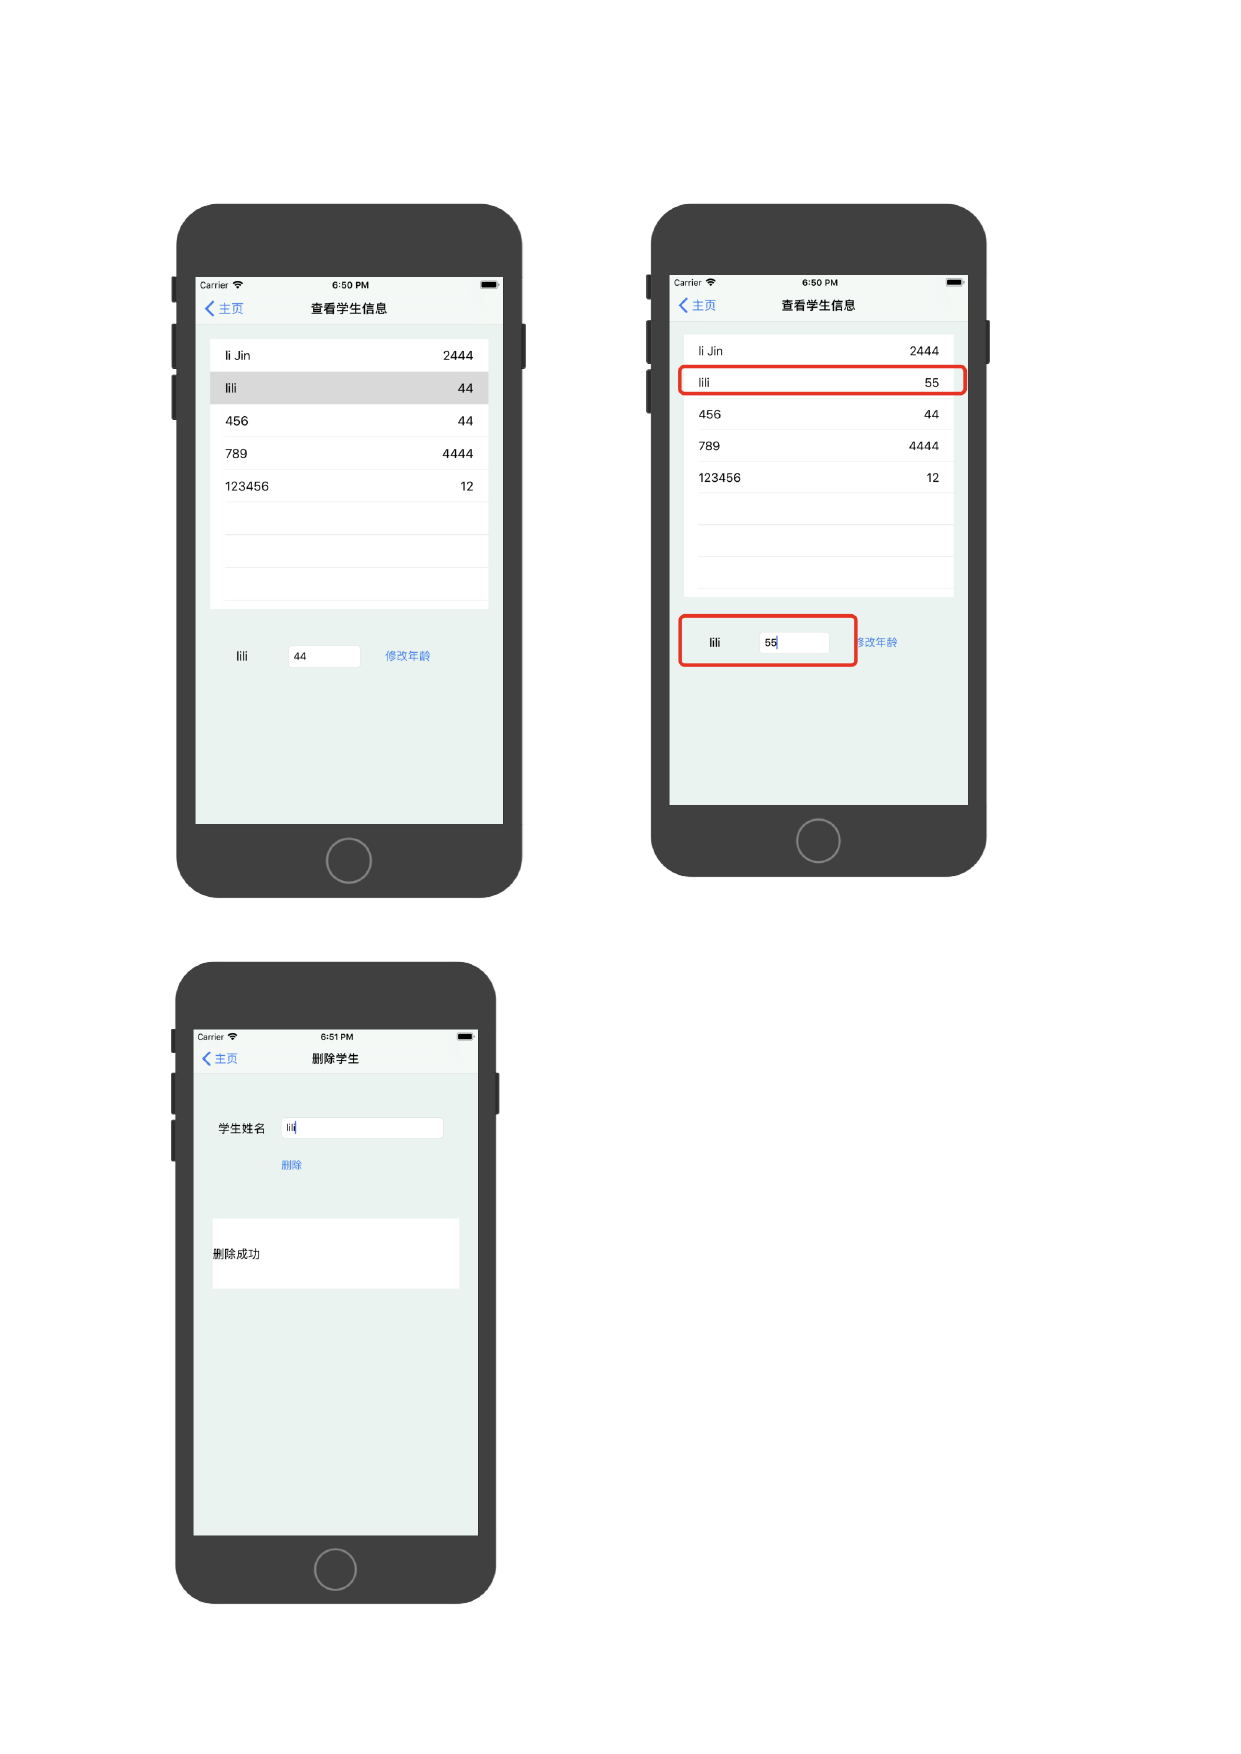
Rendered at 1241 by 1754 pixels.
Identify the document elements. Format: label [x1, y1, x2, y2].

picture [168, 961, 503, 1605]
picture [168, 202, 530, 899]
picture [643, 202, 994, 878]
